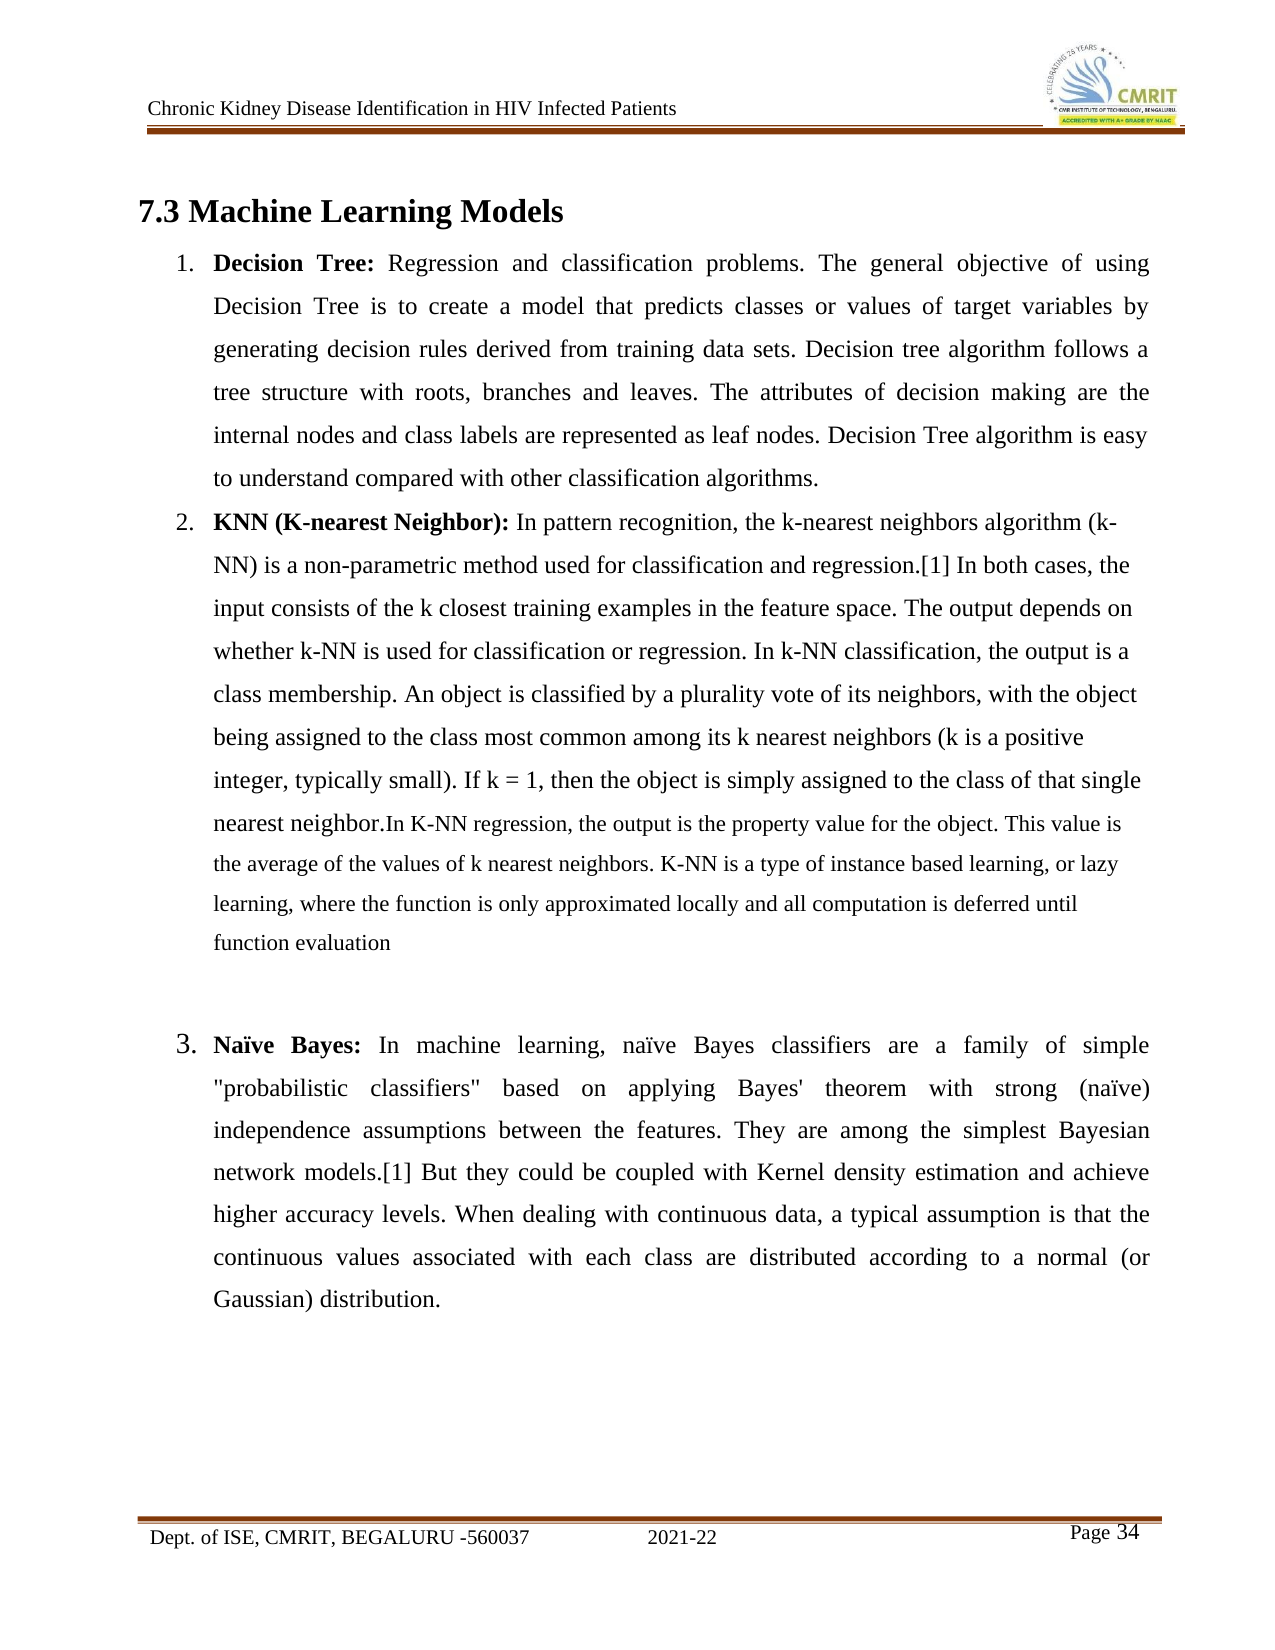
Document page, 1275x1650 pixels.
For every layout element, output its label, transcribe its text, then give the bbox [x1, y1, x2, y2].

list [176, 1026, 1150, 1313]
list KNN (K-nearest Neighbor): In pattern recognition, the k-nearest neighbors algorithm (k-NN) is a non-parametric method used for classification and regression.[1] In both cases, the input consists of the k closest training examples in the feature space. The output depends on whether k-NN is used for classification or regression. In k-NN classification, the output is a class membership. An object is classified by a plurality vote of its neighbors, with the object being assigned to the class most common among its k nearest neighbors (k is a positive integer, typically small). If k = 1, then the object is simply assigned to the class of that single nearest neighbor.In K-NN regression, the output is the property value for the object. This value is the average of the values of k nearest neighbors. K-NN is a type of instance based learning, or lazy learning, where the function is only approximated locally and all computation is deferred until function evaluation [176, 507, 1150, 956]
subtitle Machine Learning Models [138, 191, 1250, 229]
list Decision Tree: Regression and classification problems. The general objective of using Decision Tree is to create a model that predicts classes or values of target variables by generating decision rules derived from training data sets. Decision tree algorithm follows a tree structure with roots, branches and leaves. The attributes of decision making are the internal nodes and class labels are represented as leaf nodes. Decision Tree algorithm is easy to understand compared with other classification algorithms. [176, 248, 1149, 492]
picture [1043, 41, 1180, 127]
